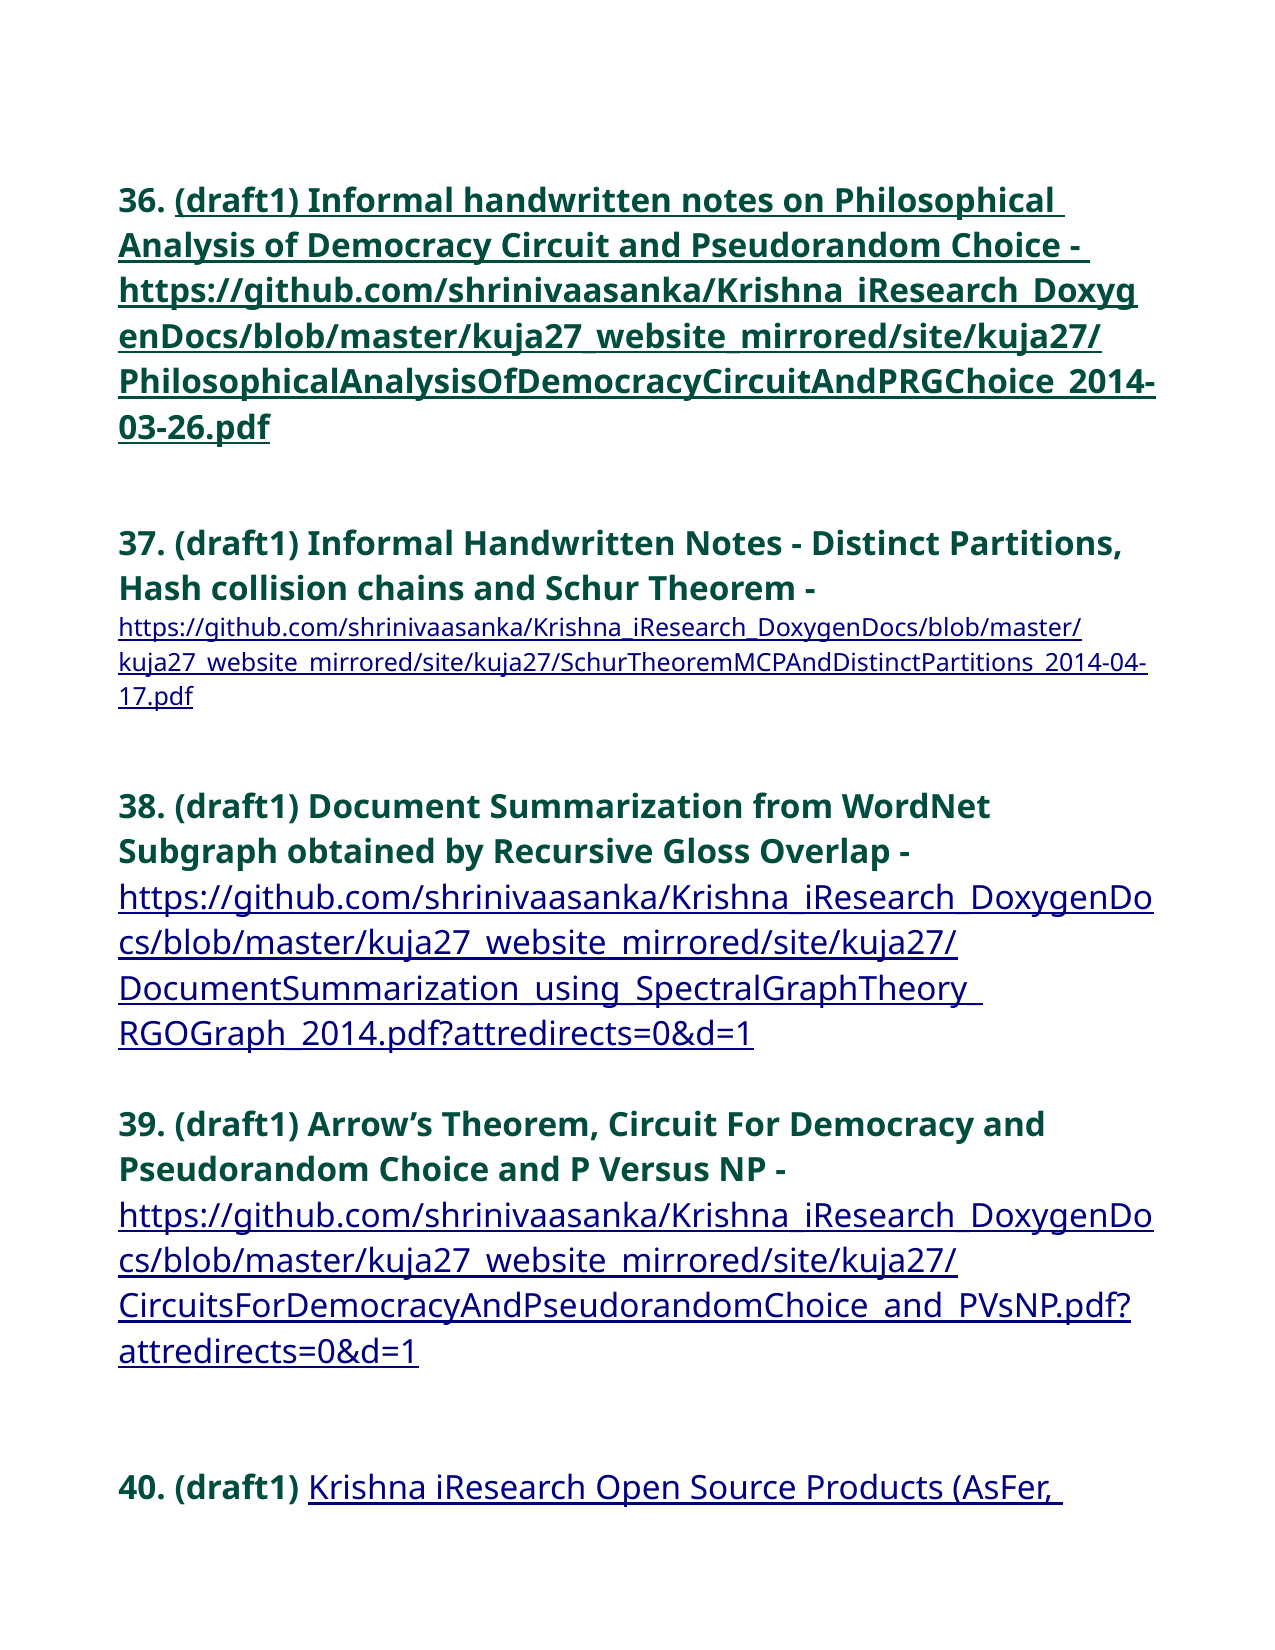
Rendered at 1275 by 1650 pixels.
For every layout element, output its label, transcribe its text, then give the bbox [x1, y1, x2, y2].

text 40. (draft1) Krishna iResearch Open Source Products (AsFer, USBmd, VIRGO, KingCobra, Acadpdrafts) - High Level Handdrawn Architecture Diagram - [118, 1464, 1157, 1509]
text 37. (draft1) Informal Handwritten Notes - Distinct Partitions, Hash collision chains and Schur Theorem - https://github.com/shrinivaasanka/Krishna_iResearch_DoxygenDocs/blob/master/kuja27_website_mirrored/site/kuja27/SchurTheoremMCPAndDistinctPartitions_2014-04-17.pdf [118, 519, 1157, 712]
text 39. (draft1) Arrow’s Theorem, Circuit For Democracy and Pseudorandom Choice and P Versus NP - https://github.com/shrinivaasanka/Krishna_iResearch_DoxygenDocs/blob/master/kuja27_website_mirrored/site/kuja27/CircuitsForDemocracyAndPseudorandomChoice_and_PVsNP.pdf?attredirects=0&d=1 [118, 1101, 1157, 1373]
text 38. (draft1) Document Summarization from WordNet Subgraph obtained by Recursive Gloss Overlap - https://github.com/shrinivaasanka/Krishna_iResearch_DoxygenDocs/blob/master/kuja27_website_mirrored/site/kuja27/DocumentSummarization_using_SpectralGraphTheory_RGOGraph_2014.pdf?attredirects=0&d=1 [118, 783, 1157, 1055]
